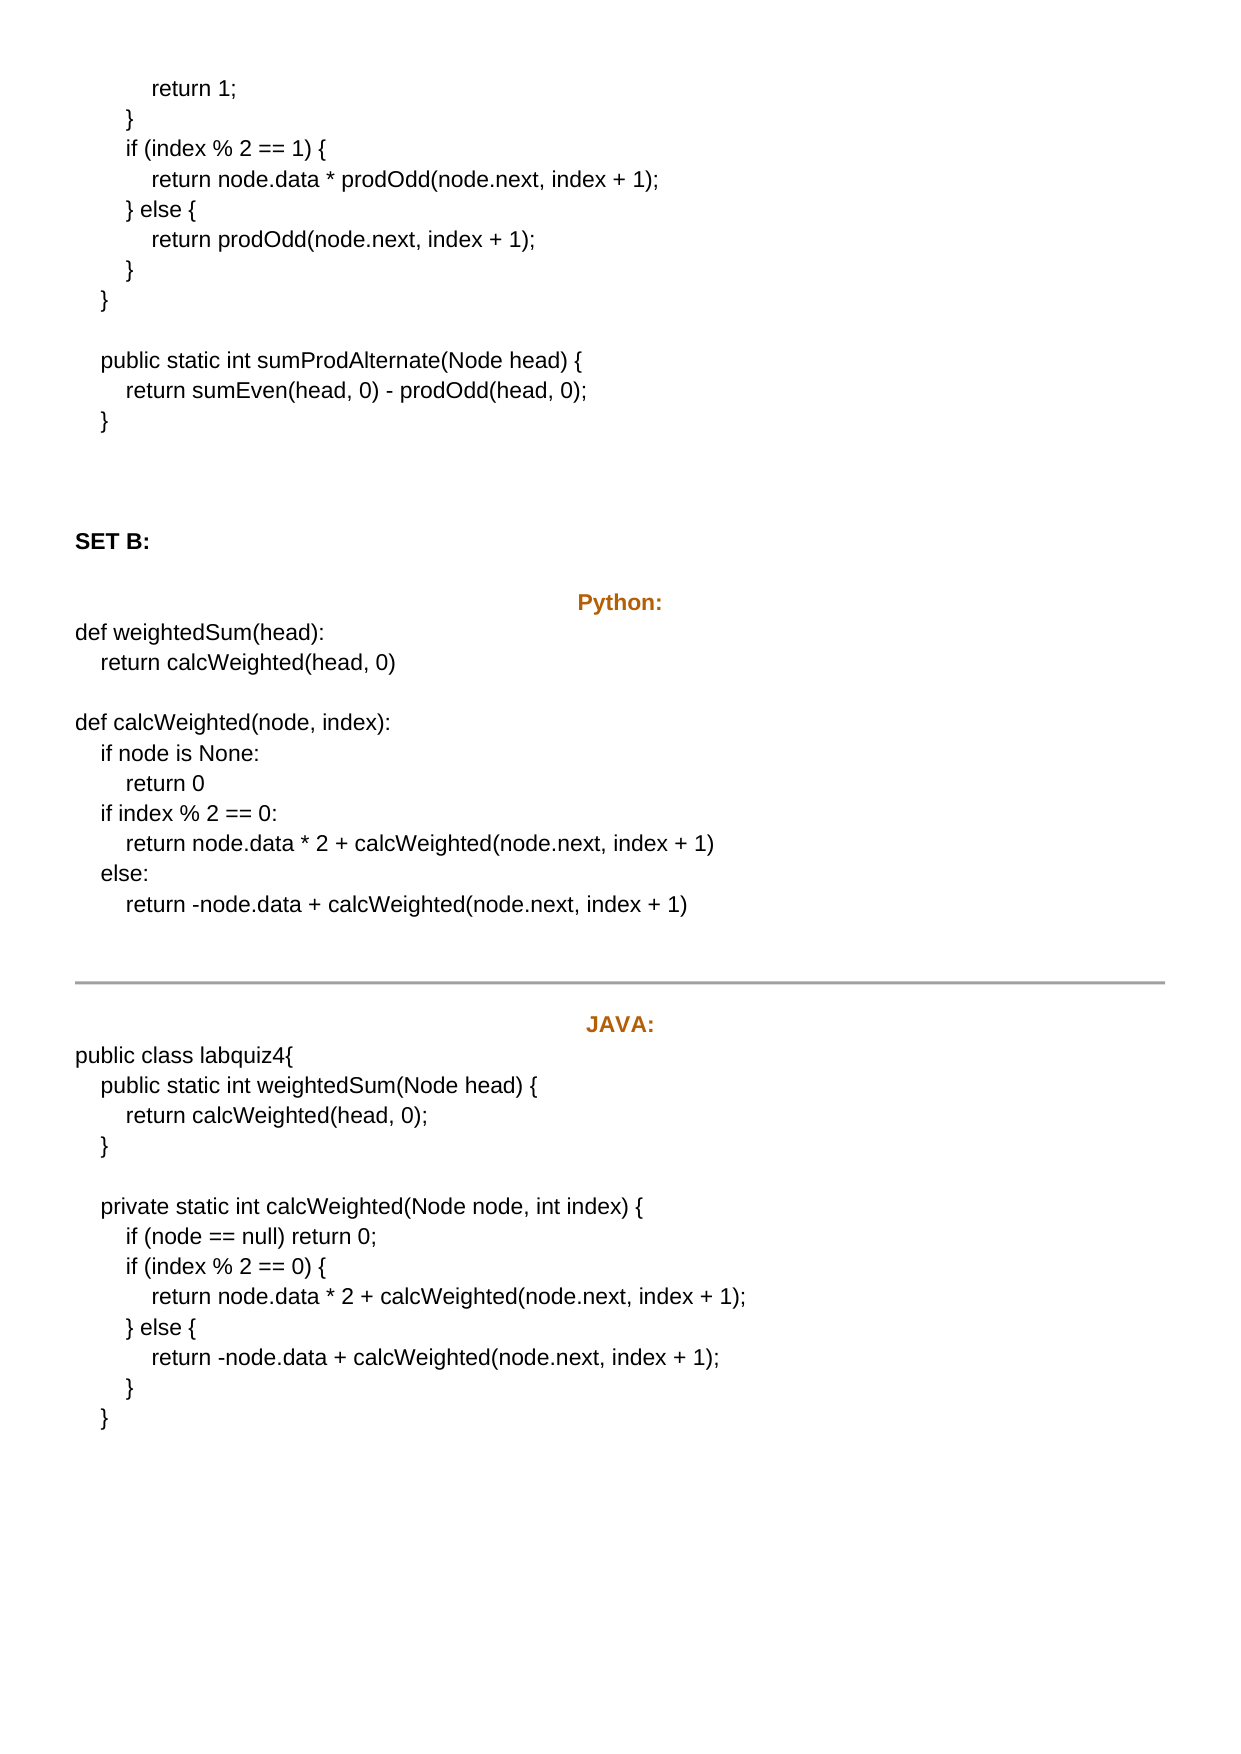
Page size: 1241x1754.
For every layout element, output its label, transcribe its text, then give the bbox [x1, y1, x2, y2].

text if index % 2 == 0: [75, 800, 1165, 826]
text return calcWeighted(head, 0) [75, 649, 1165, 675]
text return 1; [75, 75, 1165, 101]
text return node.data * 2 + calcWeighted(node.next, index + 1) [75, 830, 1165, 857]
text SET B: [75, 528, 1165, 554]
text if node is None: [75, 739, 1165, 766]
text return prodOdd(node.next, index + 1); [75, 226, 1165, 252]
text JAVA: [75, 1011, 1165, 1038]
text if (node == null) return 0; [75, 1223, 1165, 1249]
text return node.data * prodOdd(node.next, index + 1); [75, 166, 1165, 192]
text } else { [75, 196, 1165, 222]
text def weightedSum(head): [75, 619, 1165, 645]
text return calcWeighted(head, 0); [75, 1102, 1165, 1128]
text return sumEven(head, 0) - prodOdd(head, 0); [75, 377, 1165, 403]
text public static int weightedSum(Node head) { [75, 1072, 1165, 1098]
text } [75, 256, 1165, 283]
text } [75, 407, 1165, 434]
text private static int calcWeighted(Node node, int index) { [75, 1193, 1165, 1219]
text } [75, 1404, 1165, 1431]
text public static int sumProdAlternate(Node head) { [75, 347, 1165, 373]
text } [75, 1374, 1165, 1400]
text } [75, 105, 1165, 132]
text return node.data * 2 + calcWeighted(node.next, index + 1); [75, 1283, 1165, 1310]
text } else { [75, 1313, 1165, 1340]
text } [75, 286, 1165, 313]
text def calcWeighted(node, index): [75, 709, 1165, 736]
text if (index % 2 == 0) { [75, 1253, 1165, 1279]
text return 0 [75, 770, 1165, 796]
text } [75, 1132, 1165, 1159]
text public class labquiz4{ [75, 1042, 1165, 1068]
text if (index % 2 == 1) { [75, 135, 1165, 162]
text return -node.data + calcWeighted(node.next, index + 1) [75, 891, 1165, 917]
text else: [75, 860, 1165, 887]
text return -node.data + calcWeighted(node.next, index + 1); [75, 1344, 1165, 1370]
text Python: [75, 588, 1165, 615]
